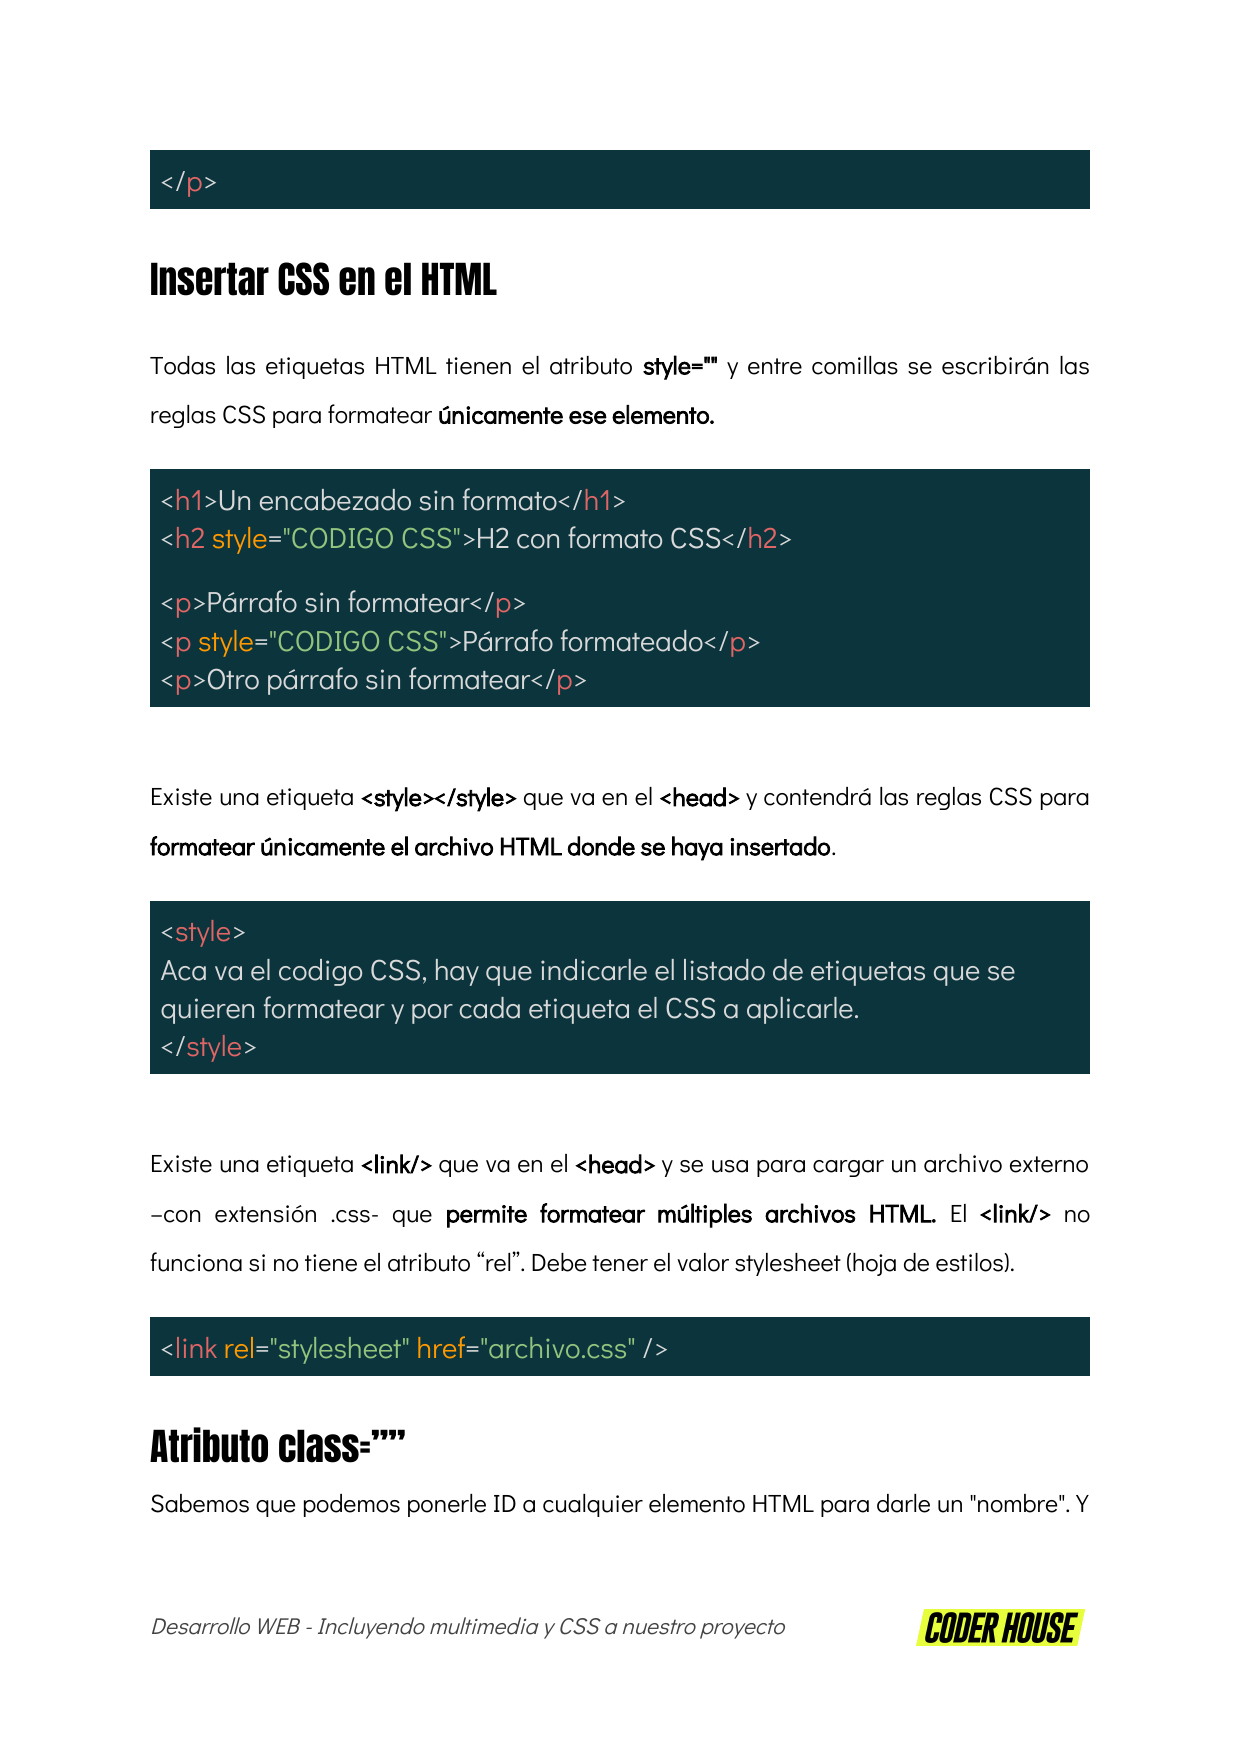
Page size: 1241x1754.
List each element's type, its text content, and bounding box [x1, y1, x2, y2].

subtitle Insertar CSS en el HTML [150, 251, 1090, 307]
table_header <h1>Un encabezado sin formato</h1> <h2 style="CODIGO CSS">H2 con formato CSS</h2> <p>Párrafo sin formatear</p> <p style="CODIGO CSS">Párrafo formateado</p> <p>Otro párrafo sin formatear</p> [150, 469, 1090, 707]
table_header <link rel="stylesheet" href="archivo.css" /> [150, 1317, 1090, 1376]
text Existe una etiqueta <link/> que va en el <head> y se usa para cargar un archivo externo –con extensión .css- que permite formatear múltiples archivos HTML. El <link/> no funciona si no tiene el atributo “rel”. Debe tener el valor stylesheet (hoja de estilos). [150, 1147, 1090, 1278]
text Todas las etiquetas HTML tienen el atributo style="" y entre comillas se escribirán las reglas CSS para formatear únicamente ese elemento. [150, 348, 1090, 430]
picture [912, 1603, 1089, 1652]
subtitle Atributo class=”” [150, 1418, 1090, 1474]
table_header <style> Aca va el codigo CSS, hay que indicarle el listado de etiquetas que se quieren formatear y por cada etiqueta el CSS a aplicarle. </style> [150, 901, 1090, 1074]
text Existe una etiqueta <style></style> que va en el <head> y contendrá las reglas CSS para formatear únicamente el archivo HTML donde se haya insertado. [150, 779, 1090, 862]
